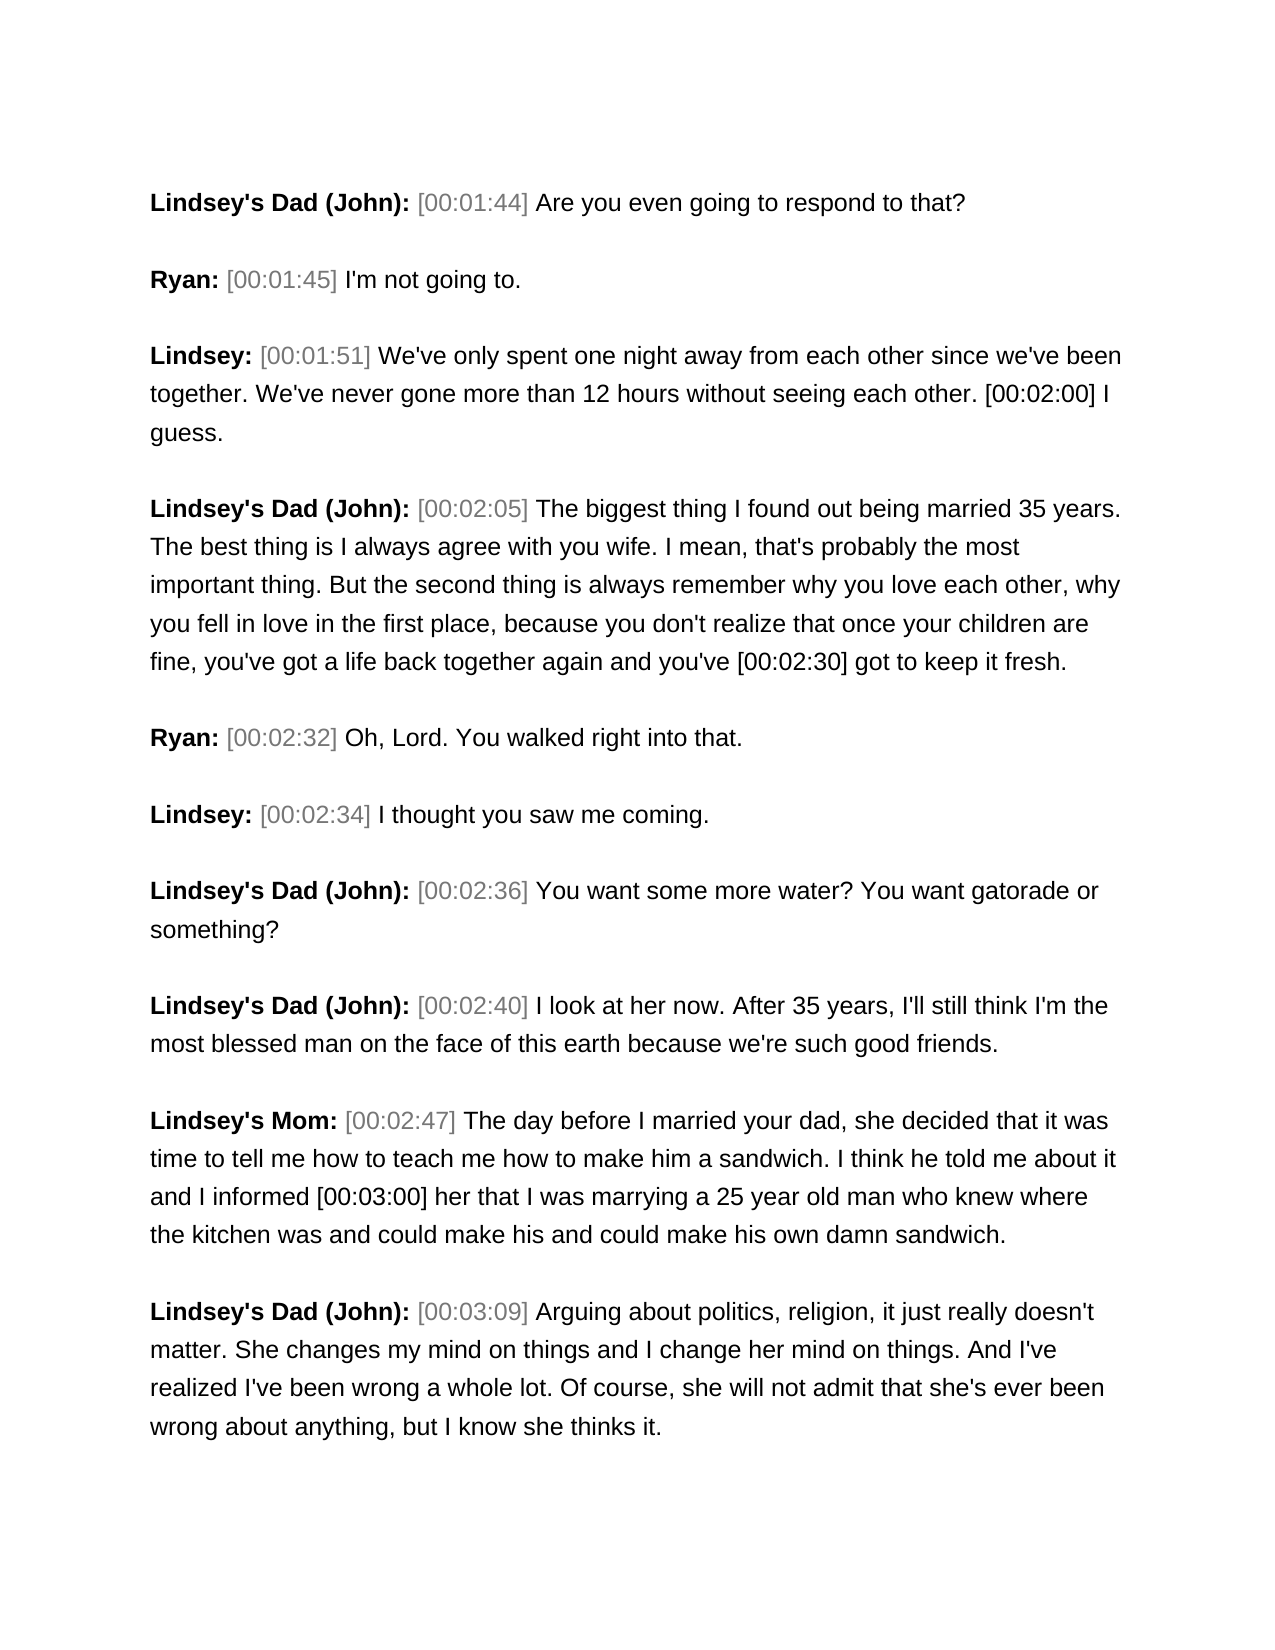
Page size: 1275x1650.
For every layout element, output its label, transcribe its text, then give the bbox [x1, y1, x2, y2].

text Lindsey's Mom: [00:02:47] The day before I married your dad, she decided that it was time to tell me how to teach me how to make him a sandwich. I think he told me about it and I informed [00:03:00] her that I was marrying a 25 year old man who knew where the kitchen was and could make his and could make his own damn sandwich. [150, 1106, 1125, 1249]
text Lindsey's Dad (John): [00:01:44] Are you even going to respond to that? [150, 188, 1125, 217]
text Lindsey: [00:01:51] We've only spent one night away from each other since we've been together. We've never gone more than 12 hours without seeing each other. [00:02:00] I guess. [150, 341, 1125, 446]
text Lindsey's Dad (John): [00:02:36] You want some more water? You want gatorade or something? [150, 876, 1125, 943]
text Ryan: [00:02:32] Oh, Lord. You walked right into that. [150, 723, 1125, 752]
text Lindsey: [00:02:34] I thought you saw me coming. [150, 800, 1125, 829]
text Lindsey's Dad (John): [00:02:05] The biggest thing I found out being married 35 years. The best thing is I always agree with you wife. I mean, that's probably the most important thing. But the second thing is always remember why you love each other, why you fell in love in the first place, because you don't realize that once your children are fine, you've got a life back together again and you've [00:02:30] got to keep it fresh. [150, 494, 1125, 676]
text Lindsey's Dad (John): [00:02:40] I look at her now. After 35 years, I'll still think I'm the most blessed man on the face of this earth because we're such good friends. [150, 991, 1125, 1058]
text Lindsey's Dad (John): [00:03:09] Arguing about politics, religion, it just really doesn't matter. She changes my mind on things and I change her mind on things. And I've realized I've been wrong a whole lot. Of course, she will not admit that she's ever been wrong about anything, but I know she thinks it. [150, 1297, 1125, 1440]
text Ryan: [00:01:45] I'm not going to. [150, 265, 1125, 293]
